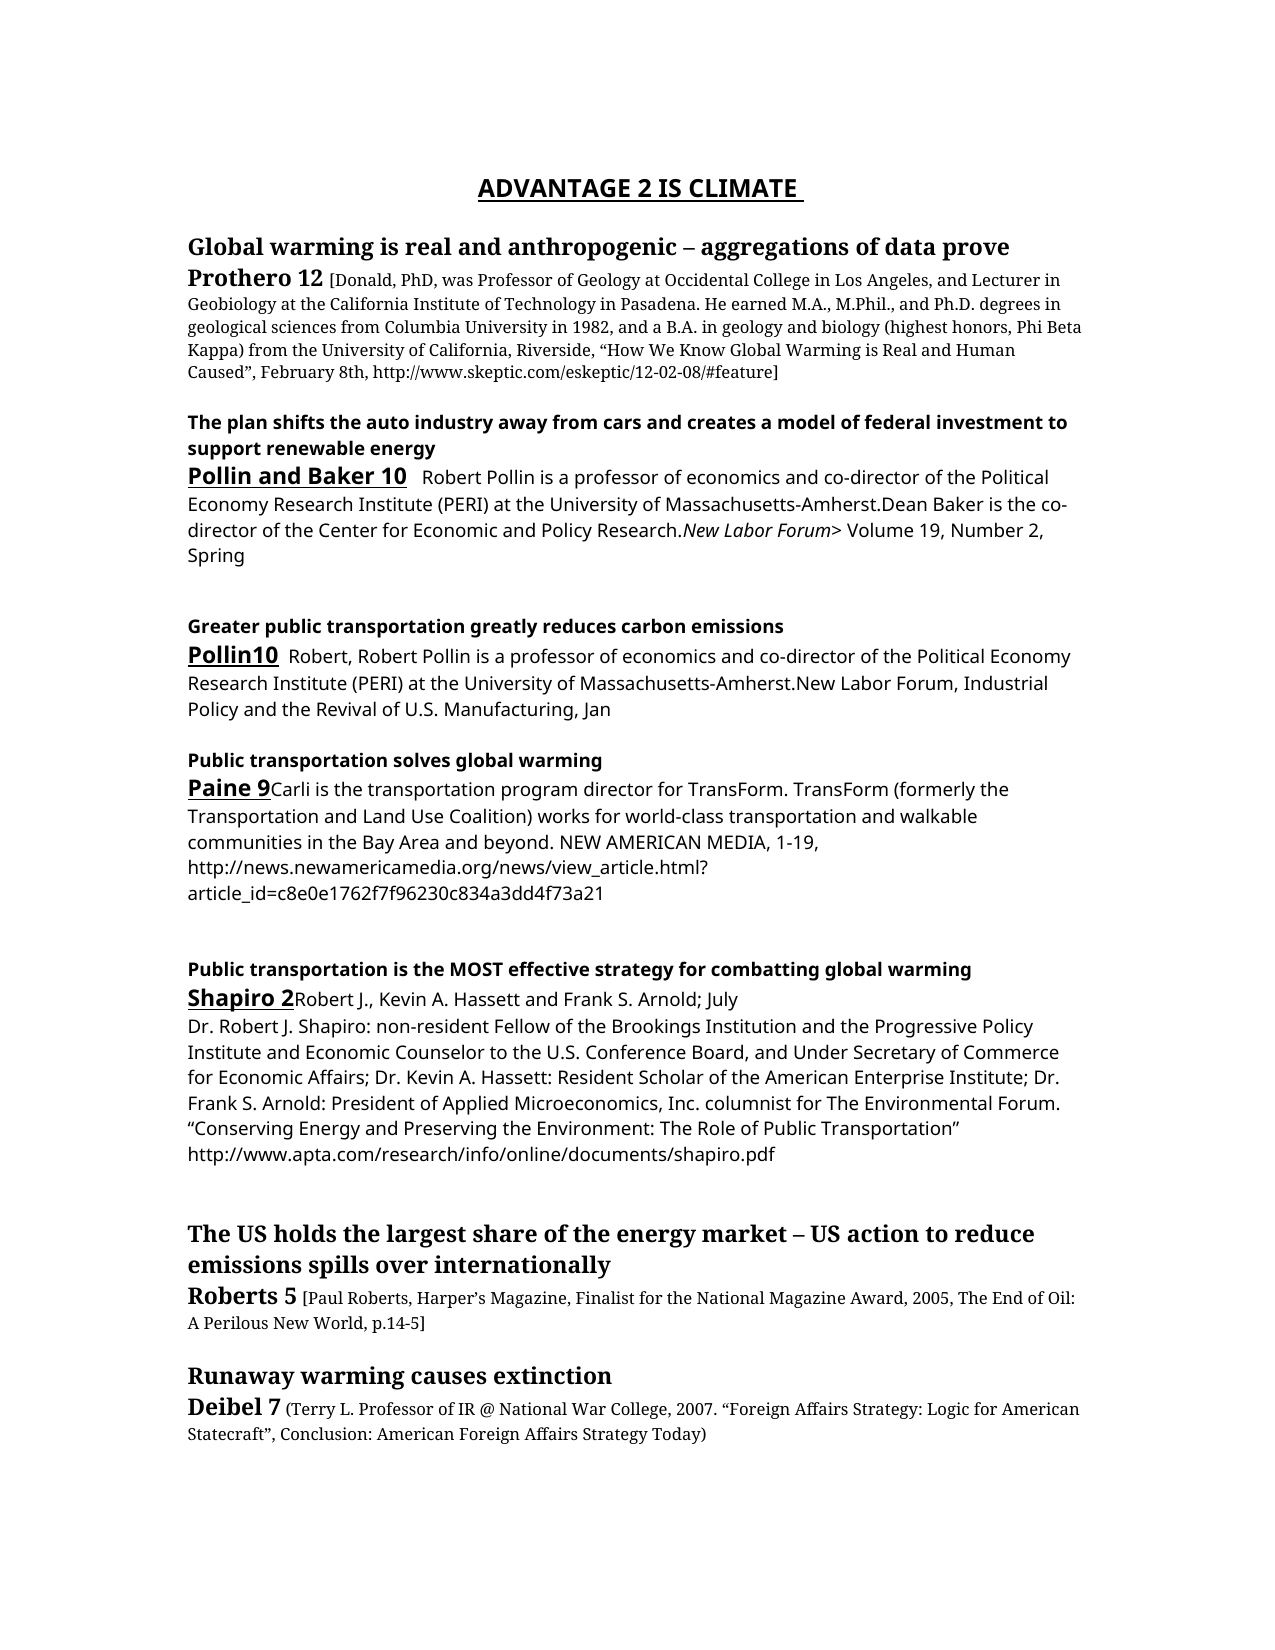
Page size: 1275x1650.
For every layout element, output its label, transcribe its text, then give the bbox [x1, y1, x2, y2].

text Global warming is real and anthropogenic – aggregations of data prove [187, 230, 1087, 262]
text The US holds the largest share of the energy market – US action to reduce emissions spills over internationally [187, 1218, 1087, 1280]
text The plan shifts the auto industry away from cars and creates a model of federal investment to support renewable energy [187, 409, 1087, 460]
text Greater public transportation greatly reduces carbon emissions [187, 613, 1087, 639]
text Dr. Robert J. Shapiro: non-resident Fellow of the Brookings Institution and the Progressive Policy Institute and Economic Counselor to the U.S. Conference Board, and Under Secretary of Commerce for Economic Affairs; Dr. Kevin A. Hassett: Resident Scholar of the American Enterprise Institute; Dr. Frank S. Arnold: President of Applied Microeconomics, Inc. columnist for The Environmental Forum. “Conserving Energy and Preserving the Environment: The Role of Public Transportation” http://www.apta.com/research/info/online/documents/shapiro.pdf [187, 1013, 1087, 1167]
text Shapiro 2Robert J., Kevin A. Hassett and Frank S. Arnold; July [187, 982, 1087, 1013]
text Paine 9Carli is the transportation program director for TransForm. TransForm (formerly the Transportation and Land Use Coalition) works for world-class transportation and walkable communities in the Bay Area and beyond. NEW AMERICAN MEDIA, 1-19, http://news.newamericamedia.org/news/view_article.html?article_id=c8e0e1762f7f96230c834a3dd4f73a21 [187, 772, 1087, 906]
text Public transportation solves global warming [187, 747, 1087, 772]
text Prothero 12 [Donald, PhD, was Professor of Geology at Occidental College in Los Angeles, and Lecturer in Geobiology at the California Institute of Technology in Pasadena. He earned M.A., M.Phil., and Ph.D. degrees in geological sciences from Columbia University in 1982, and a B.A. in geology and biology (highest honors, Phi Beta Kappa) from the University of California, Riverside, “How We Know Global Warming is Real and Human Caused”, February 8th, http://www.skeptic.com/eskeptic/12-02-08/#feature] [187, 262, 1087, 384]
subtitle ADVANTAGE 2 IS CLIMATE [187, 171, 1087, 205]
text Pollin and Baker 10 Robert Pollin is a professor of economics and co-director of the Political Economy Research Institute (PERI) at the University of Massachusetts-Amherst.Dean Baker is the co-director of the Center for Economic and Policy Research.New Labor Forum> Volume 19, Number 2, Spring [187, 460, 1087, 568]
text Roberts 5 [Paul Roberts, Harper’s Magazine, Finalist for the National Magazine Award, 2005, The End of Oil: A Perilous New World, p.14-5] [187, 1280, 1087, 1334]
text Deibel 7 (Terry L. Professor of IR @ National War College, 2007. “Foreign Affairs Strategy: Logic for American Statecraft”, Conclusion: American Foreign Affairs Strategy Today) [187, 1391, 1087, 1445]
text Runaway warming causes extinction [187, 1360, 1087, 1391]
text Pollin10 Robert, Robert Pollin is a professor of economics and co-director of the Political Economy Research Institute (PERI) at the University of Massachusetts-Amherst.New Labor Forum, Industrial Policy and the Revival of U.S. Manufacturing, Jan [187, 639, 1087, 721]
text Public transportation is the MOST effective strategy for combatting global warming [187, 957, 1087, 982]
